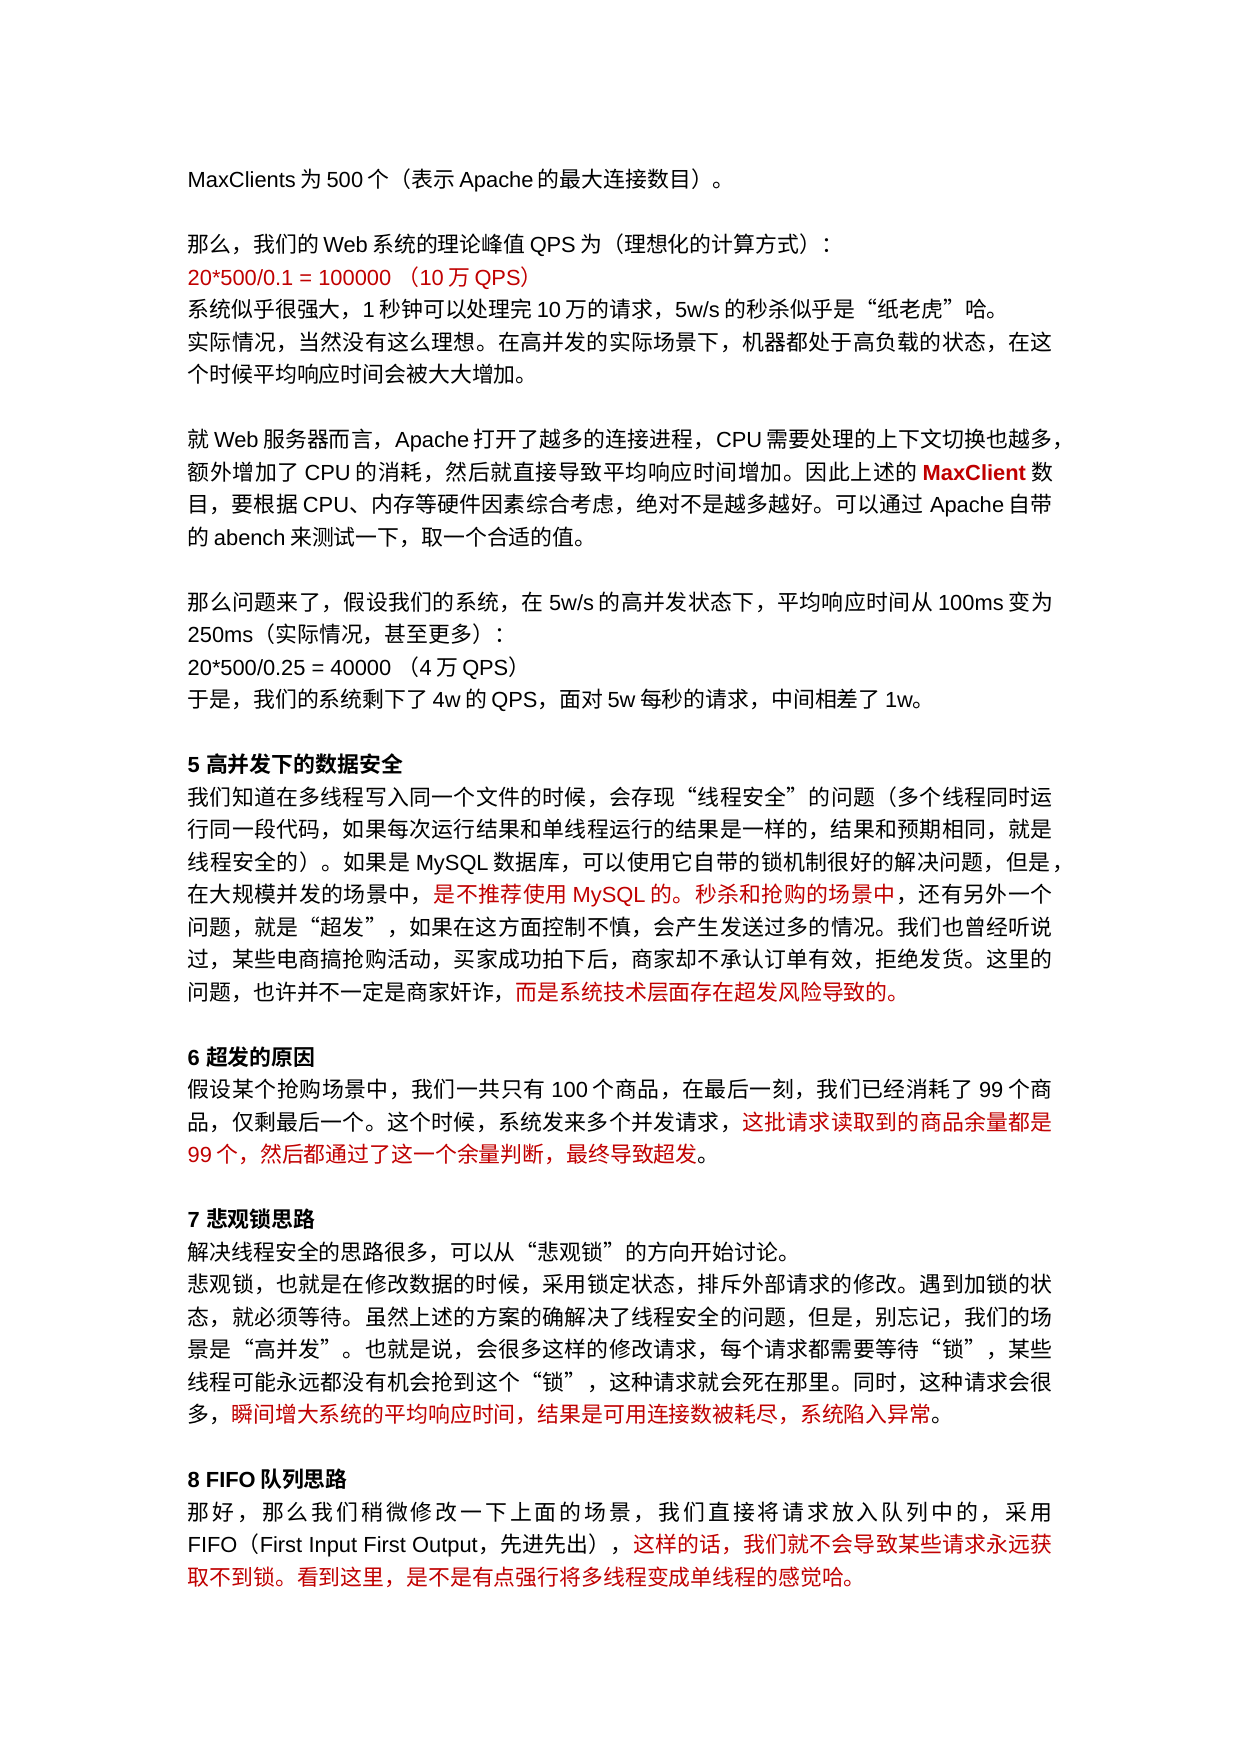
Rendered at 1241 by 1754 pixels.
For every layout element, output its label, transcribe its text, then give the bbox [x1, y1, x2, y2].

text 系统似乎很强大，1秒钟可以处理完10万的请求，5w/s的秒杀似乎是“纸老虎”哈。 [187, 292, 1053, 324]
text 于是，我们的系统剩下了4w的QPS，面对5w每秒的请求，中间相差了1w。 [187, 682, 1053, 714]
text 7 悲观锁思路 [187, 1202, 1053, 1234]
text 实际情况，当然没有这么理想。在高并发的实际场景下，机器都处于高负载的状态，在这个时候平均响应时间会被大大增加。 [187, 324, 1053, 389]
text 就Web服务器而言，Apache打开了越多的连接进程，CPU需要处理的上下文切换也越多，额外增加了CPU的消耗，然后就直接导致平均响应时间增加。因此上述的MaxClient数目，要根据CPU、内存等硬件因素综合考虑，绝对不是越多越好。可以通过Apache自带的abench来测试一下，取一个合适的值。 [187, 422, 1053, 552]
text 悲观锁，也就是在修改数据的时候，采用锁定状态，排斥外部请求的修改。遇到加锁的状态，就必须等待。虽然上述的方案的确解决了线程安全的问题，但是，别忘记，我们的场景是“高并发”。也就是说，会很多这样的修改请求，每个请求都需要等待“锁”，某些线程可能永远都没有机会抢到这个“锁”，这种请求就会死在那里。同时，这种请求会很多，瞬间增大系统的平均响应时间，结果是可用连接数被耗尽，系统陷入异常。 [187, 1267, 1053, 1429]
text 我们知道在多线程写入同一个文件的时候，会存现“线程安全”的问题（多个线程同时运行同一段代码，如果每次运行结果和单线程运行的结果是一样的，结果和预期相同，就是线程安全的）。如果是MySQL数据库，可以使用它自带的锁机制很好的解决问题，但是，在大规模并发的场景中，是不推荐使用MySQL的。秒杀和抢购的场景中，还有另外一个问题，就是“超发”，如果在这方面控制不慎，会产生发送过多的情况。我们也曾经听说过，某些电商搞抢购活动，买家成功拍下后，商家却不承认订单有效，拒绝发货。这里的问题，也许并不一定是商家奸诈，而是系统技术层面存在超发风险导致的。 [187, 779, 1053, 1007]
text 假设某个抢购场景中，我们一共只有100个商品，在最后一刻，我们已经消耗了99个商品，仅剩最后一个。这个时候，系统发来多个并发请求，这批请求读取到的商品余量都是99个，然后都通过了这一个余量判断，最终导致超发。 [187, 1072, 1053, 1169]
text 5 高并发下的数据安全 [187, 747, 1053, 779]
text 那好，那么我们稍微修改一下上面的场景，我们直接将请求放入队列中的，采用FIFO（First Input First Output，先进先出），这样的话，我们就不会导致某些请求永远获取不到锁。看到这里，是不是有点强行将多线程变成单线程的感觉哈。 [187, 1494, 1053, 1592]
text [187, 162, 1053, 194]
text 解决线程安全的思路很多，可以从“悲观锁”的方向开始讨论。 [187, 1234, 1053, 1267]
text 20*500/0.1 = 100000 （10万QPS） [187, 259, 1053, 292]
text 那么问题来了，假设我们的系统，在5w/s的高并发状态下，平均响应时间从100ms变为250ms（实际情况，甚至更多）： [187, 584, 1053, 649]
text 6 超发的原因 [187, 1039, 1053, 1072]
text 8 FIFO队列思路 [187, 1462, 1053, 1494]
text 20*500/0.25 = 40000 （4万QPS） [187, 649, 1053, 682]
text 那么，我们的Web系统的理论峰值QPS为（理想化的计算方式）： [187, 227, 1053, 259]
